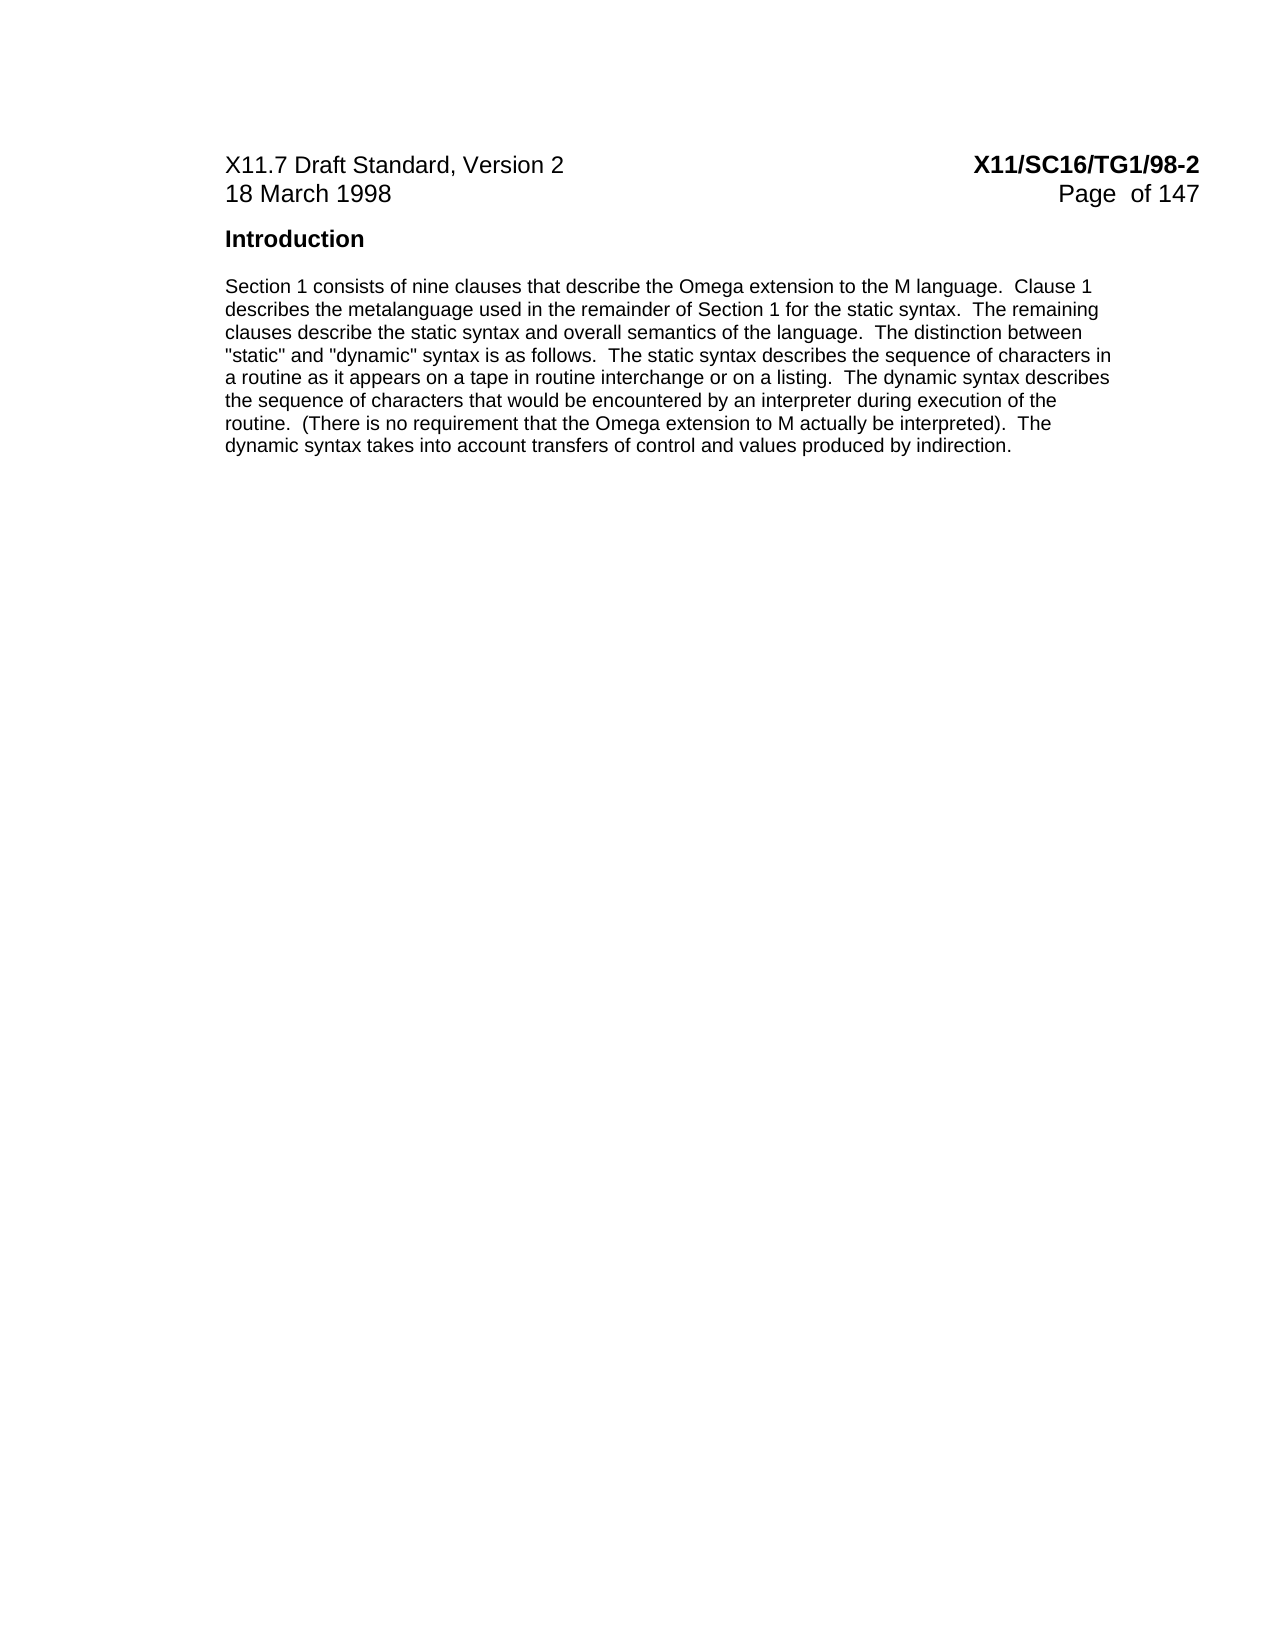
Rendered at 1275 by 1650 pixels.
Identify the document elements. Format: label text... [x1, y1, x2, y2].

text Introduction [225, 225, 1125, 253]
text Section 1 consists of nine clauses that describe the Omega extension to the M language. Clause 1 describes the metalanguage used in the remainder of Section 1 for the static syntax. The remaining clauses describe the static syntax and overall semantics of the language. The distinction between "static" and "dynamic" syntax is as follows. The static syntax describes the sequence of characters in a routine as it appears on a tape in routine interchange or on a listing. The dynamic syntax describes the sequence of characters that would be encountered by an interpreter during execution of the routine. (There is no requirement that the Omega extension to M actually be interpreted). The dynamic syntax takes into account transfers of control and values produced by indirection. [225, 275, 1125, 457]
